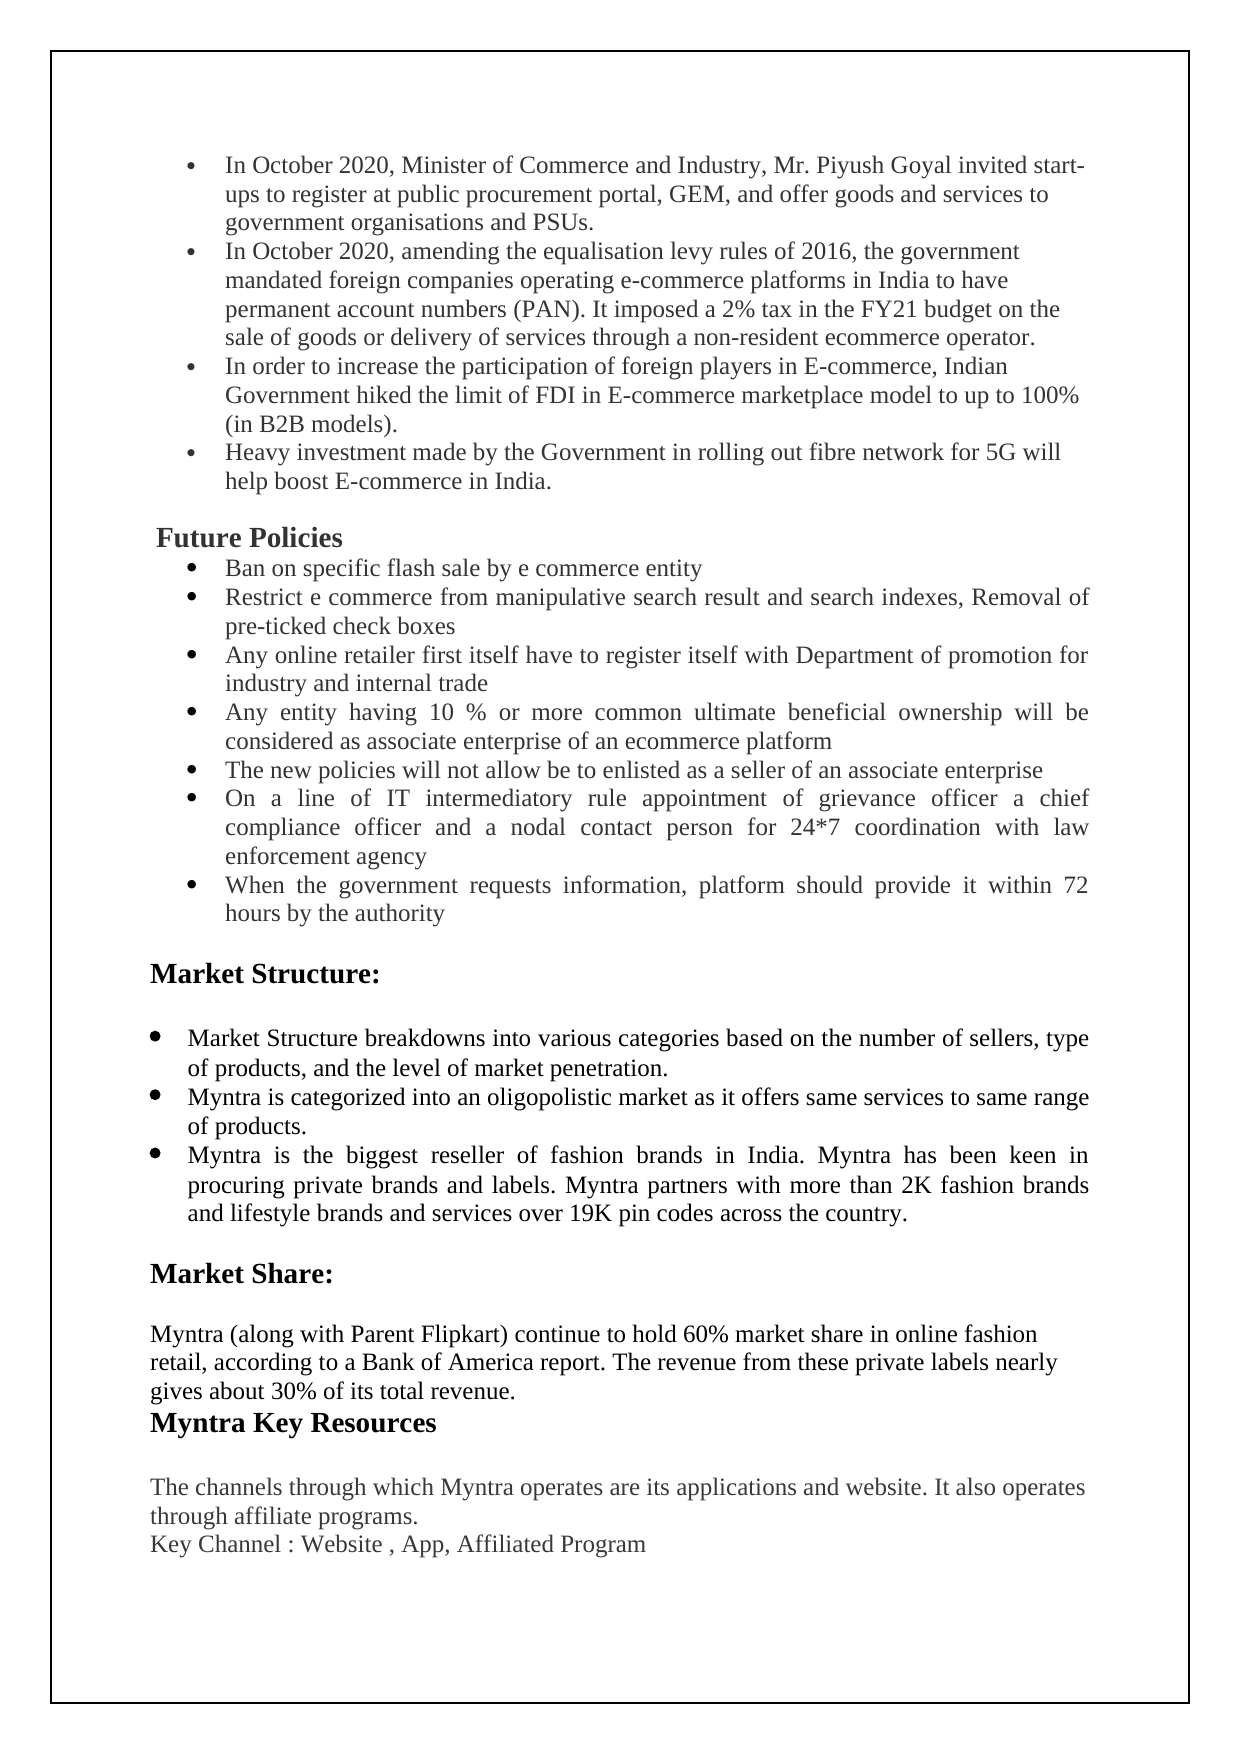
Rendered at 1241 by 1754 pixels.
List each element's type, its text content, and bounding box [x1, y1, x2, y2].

text Future Policies [150, 520, 1090, 553]
list In October 2020, amending the equalisation levy rules of 2016, the government mandated foreign companies operating e-commerce platforms in India to have permanent account numbers (PAN). It imposed a 2% tax in the FY21 budget on the sale of goods or delivery of services through a non-resident ecommerce operator. [187, 236, 1090, 351]
list When the government requests information, platform should provide it within 72 hours by the authority [187, 870, 1090, 927]
list Market Structure breakdowns into various categories based on the number of sellers, type of products, and the level of market penetration. [150, 1023, 1090, 1082]
text Key Channel : Website , App, Affiliated Program [150, 1529, 1090, 1558]
list Any entity having 10 % or more common ultimate beneficial ownership will be considered as associate enterprise of an ecommerce platform [187, 697, 1090, 755]
list On a line of IT intermediatory rule appointment of grievance officer a chief compliance officer and a nodal contact person for 24*7 coordination with law enforcement agency [187, 783, 1090, 870]
list Heavy investment made by the Government in rolling out fibre network for 5G will help boost E-commerce in India. [187, 437, 1090, 495]
text Market Structure: [150, 956, 1090, 989]
list In October 2020, Minister of Commerce and Industry, Mr. Piyush Goyal invited start-ups to register at public procurement portal, GEM, and offer goods and services to government organisations and PSUs. [187, 150, 1090, 236]
text Myntra (along with Parent Flipkart) continue to hold 60% market share in online fashion retail, according to a Bank of America report. The revenue from these private labels nearly gives about 30% of its total revenue. [150, 1319, 1090, 1405]
list Ban on specific flash sale by e commerce entity [187, 553, 1090, 582]
list In order to increase the participation of foreign players in E-commerce, Indian Government hiked the limit of FDI in E-commerce marketplace model to up to 100% (in B2B models). [187, 351, 1090, 437]
list Myntra is the biggest reseller of fashion brands in India. Myntra has been keen in procuring private brands and labels. Myntra partners with more than 2K fashion brands and lifestyle brands and services over 19K pin codes across the country. [150, 1140, 1090, 1227]
text Market Share: [150, 1256, 1090, 1289]
text Myntra Key Resources [150, 1405, 1090, 1438]
list Myntra is categorized into an oligopolistic market as it offers same services to same range of products. [150, 1082, 1090, 1140]
list Any online retailer first itself have to register itself with Department of promotion for industry and internal trade [187, 640, 1090, 697]
text The channels through which Myntra operates are its applications and website. It also operates through affiliate programs. [419, 1472, 1090, 1529]
list Restrict e commerce from manipulative search result and search indexes, Removal of pre-ticked check boxes [187, 582, 1090, 640]
list The new policies will not allow be to enlisted as a seller of an associate enterprise [187, 755, 1090, 783]
